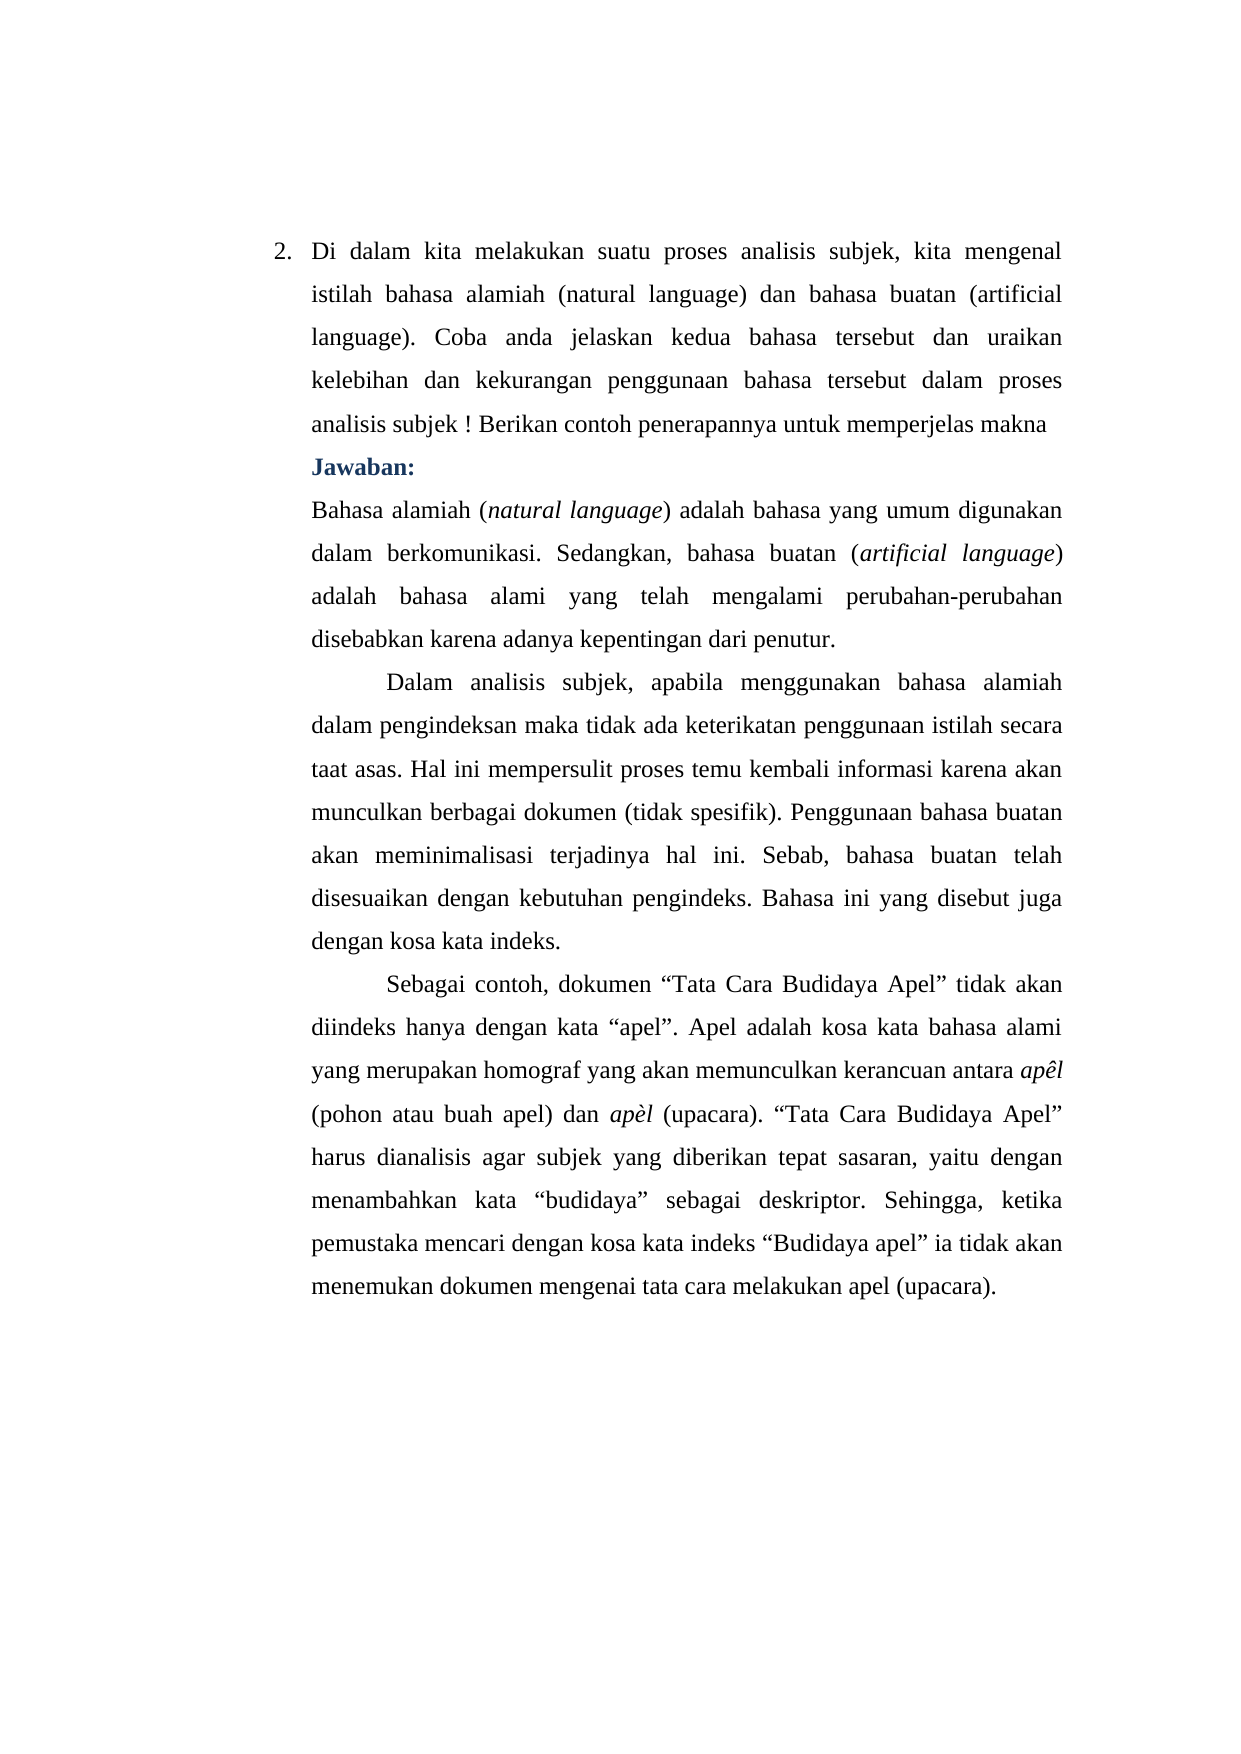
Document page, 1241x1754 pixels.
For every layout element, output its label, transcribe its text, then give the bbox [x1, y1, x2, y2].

list Dalam analisis subjek, apabila menggunakan bahasa alamiah dalam pengindeksan maka tidak ada keterikatan penggunaan istilah secara taat asas. Hal ini mempersulit proses temu kembali informasi karena akan munculkan berbagai dokumen (tidak spesifik). Penggunaan bahasa buatan akan meminimalisasi terjadinya hal ini. Sebab, bahasa buatan telah disesuaikan dengan kebutuhan pengindeks. Bahasa ini yang disebut juga dengan kosa kata indeks. [311, 667, 1063, 955]
list Di dalam kita melakukan suatu proses analisis subjek, kita mengenal istilah bahasa alamiah (natural language) dan bahasa buatan (artificial language). Coba anda jelaskan kedua bahasa tersebut dan uraikan kelebihan dan kekurangan penggunaan bahasa tersebut dalam proses analisis subjek ! Berikan contoh penerapannya untuk memperjelas makna [274, 236, 1063, 437]
list Sebagai contoh, dokumen “Tata Cara Budidaya Apel” tidak akan diindeks hanya dengan kata “apel”. Apel adalah kosa kata bahasa alami yang merupakan homograf yang akan memunculkan kerancuan antara apêl (pohon atau buah apel) dan apèl (upacara). “Tata Cara Budidaya Apel” harus dianalisis agar subjek yang diberikan tepat sasaran, yaitu dengan menambahkan kata “budidaya” sebagai deskriptor. Sehingga, ketika pemustaka mencari dengan kosa kata indeks “Budidaya apel” ia tidak akan menemukan dokumen mengenai tata cara melakukan apel (upacara). [311, 969, 1063, 1300]
list Bahasa alamiah (natural language) adalah bahasa yang umum digunakan dalam berkomunikasi. Sedangkan, bahasa buatan (artificial language) adalah bahasa alami yang telah mengalami perubahan-perubahan disebabkan karena adanya kepentingan dari penutur. [311, 495, 1063, 653]
list Jawaban: [311, 452, 1063, 481]
